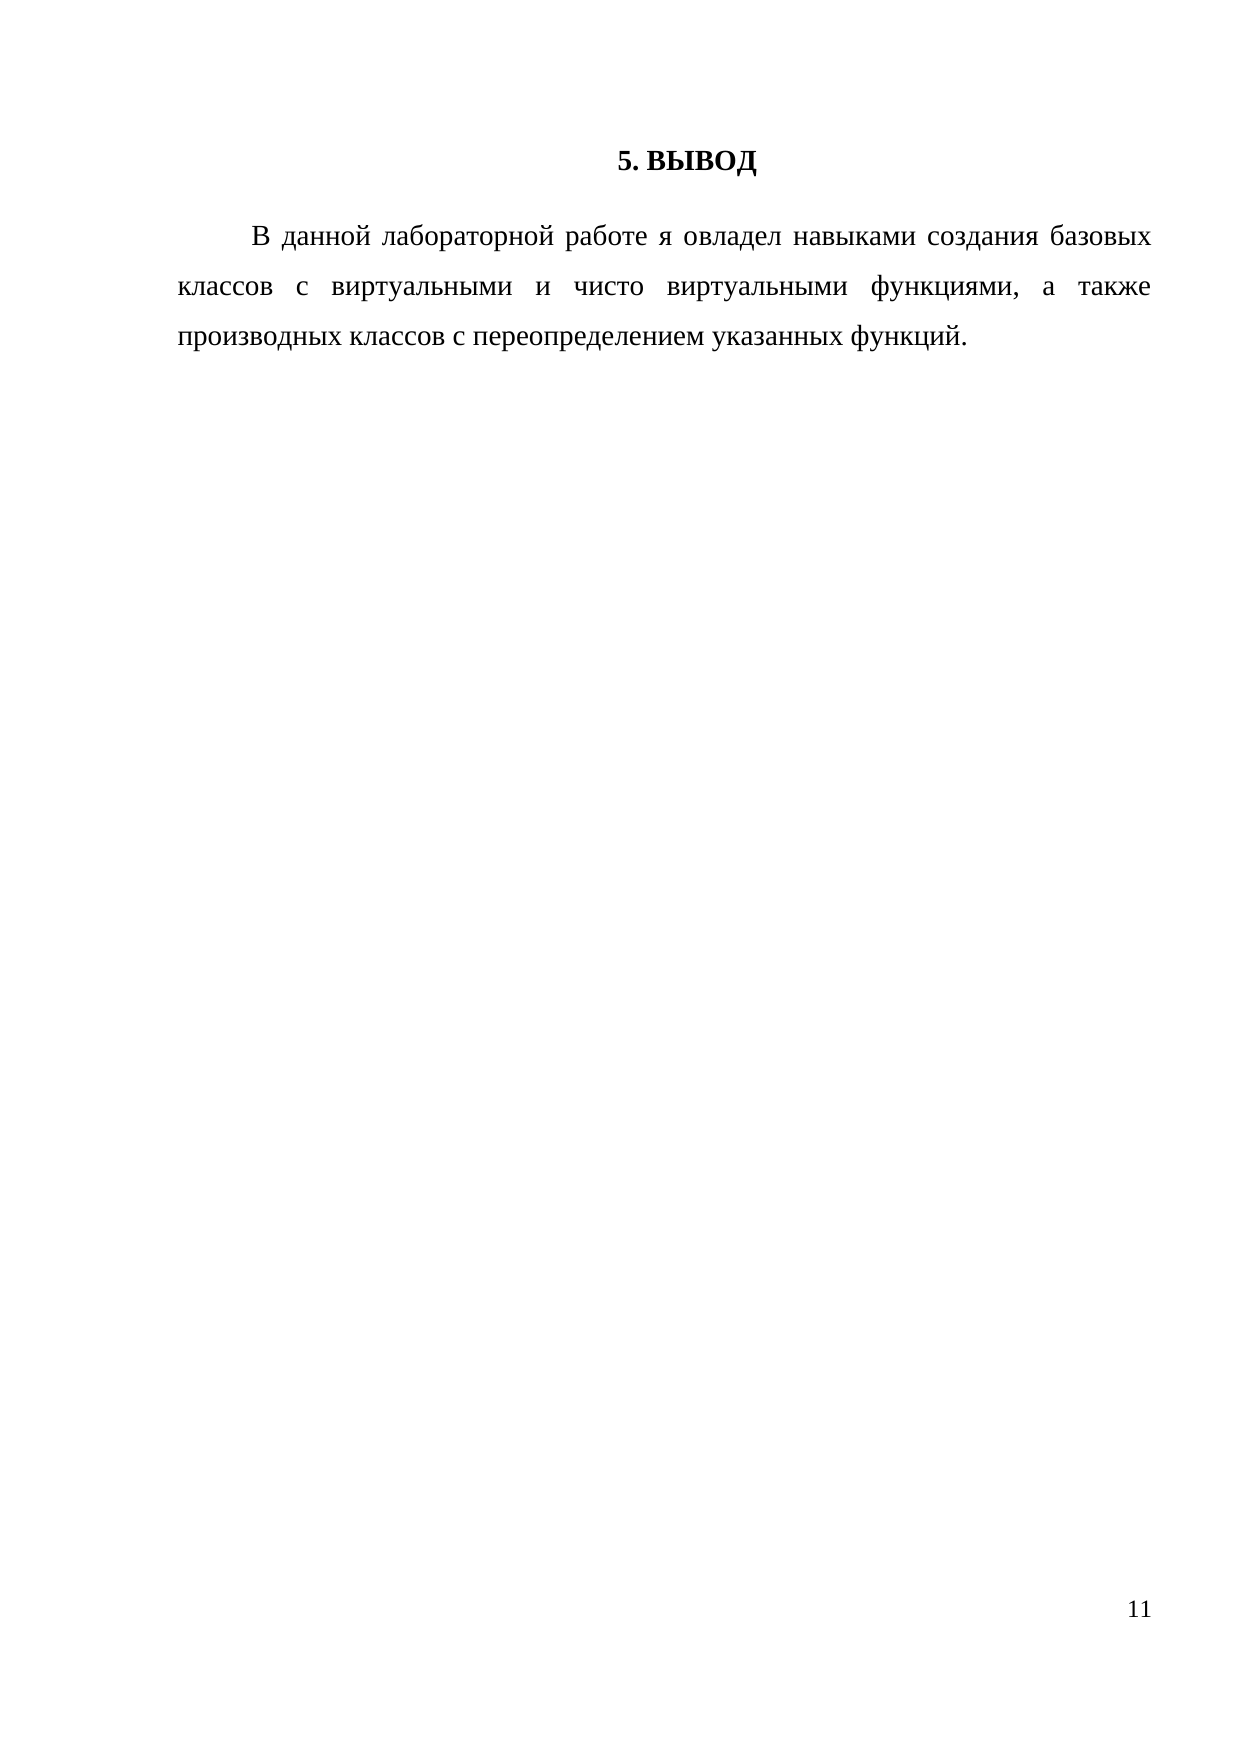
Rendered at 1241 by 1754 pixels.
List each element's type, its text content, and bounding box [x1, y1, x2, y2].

text В данной лабораторной работе я овладел навыками создания базовых классов с виртуальными и чисто виртуальными функциями, а также производных классов с переопределением указанных функций. [177, 218, 1152, 352]
subtitle 5. ВЫВОД [222, 143, 1152, 177]
